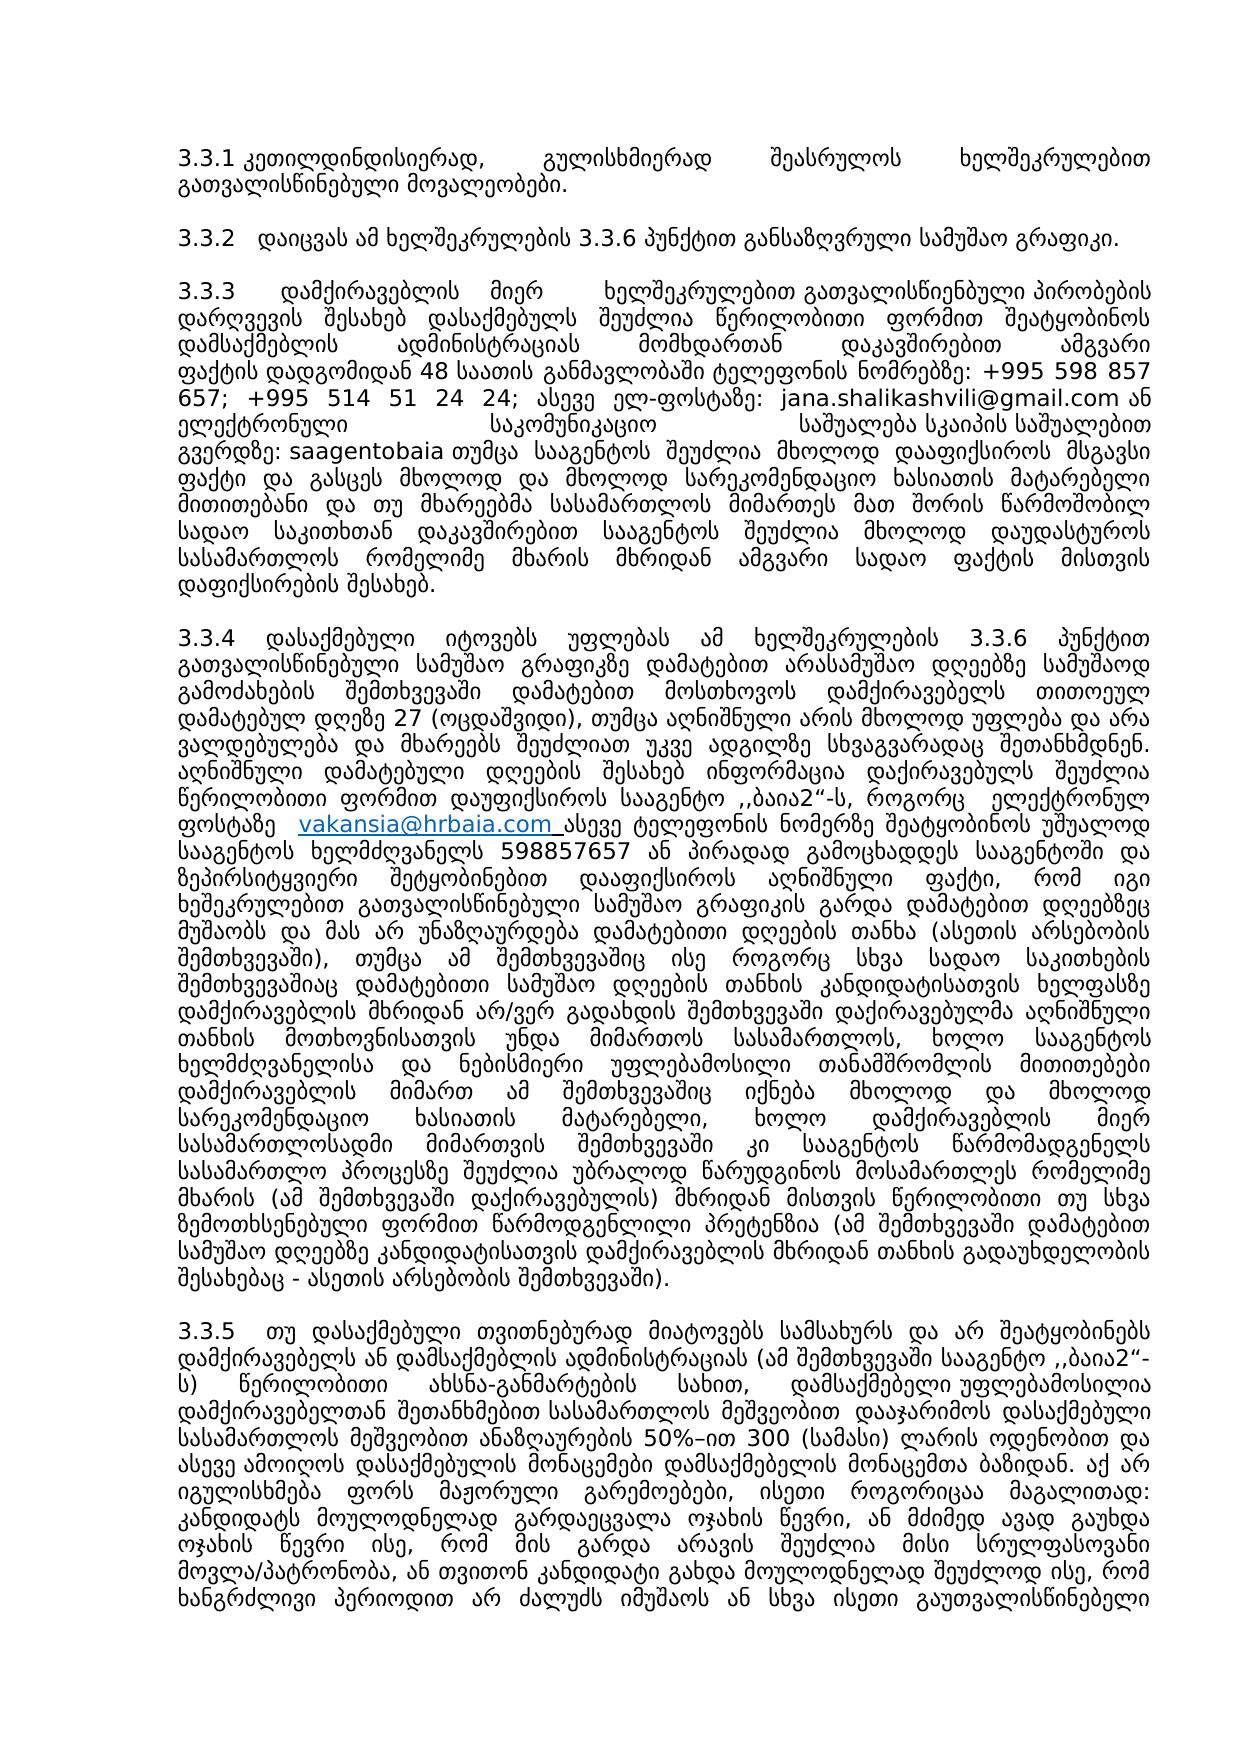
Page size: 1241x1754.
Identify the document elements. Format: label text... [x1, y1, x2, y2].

text 3.3.3 დამქირავებლის მიერ ხელშეკრულებით გათვალისწიენბული პირობების დარღვევის შესახებ დასაქმებულს შეუძლია წერილობითი ფორმით შეატყობინოს დამსაქმებლის ადმინისტრაციას მომხდართან დაკავშირებით ამგვარი ფაქტის დადგომიდან 48 საათის განმავლობაში ტელეფონის ნომრებზე: +995 598 857 657; +995 514 51 24 24; ასევე ელ-ფოსტაზე: jana.shalikashvili@gmail.com ან ელექტრონული საკომუნიკაციო საშუალება სკაიპის საშუალებით გვერდზე: saagentobaia თუმცა სააგენტოს შეუძლია მხოლოდ დააფიქსიროს მსგავსი ფაქტი და გასცეს მხოლოდ და მხოლოდ სარეკომენდაციო ხასიათის მატარებელი მითითებანი და თუ მხარეებმა სასამართლოს მიმართეს მათ შორის წარმოშობილ სადაო საკითხთან დაკავშირებით სააგენტოს შეუძლია მხოლოდ დაუდასტუროს სასამართლოს რომელიმე მხარის მხრიდან ამგვარი სადაო ფაქტის მისთვის დაფიქსირების შესახებ. [177, 278, 1152, 598]
text 3.3.2 დაიცვას ამ ხელშეკრულების 3.3.6 პუნქტით განსაზღვრული სამუშაო გრაფიკი. [177, 225, 1152, 251]
text 3.3.1 კეთილდინდისიერად, გულისხმიერად შეასრულოს ხელშეკრულებით გათვალისწინებული მოვალეობები. [177, 145, 1152, 198]
text 3.3.4 დასაქმებული იტოვებს უფლებას ამ ხელშეკრულების 3.3.6 პუნქტით გათვალისწინებული სამუშაო გრაფიკზე დამატებით არასამუშაო დღეებზე სამუშაოდ გამოძახების შემთხვევაში დამატებით მოსთხოვოს დამქირავებელს თითოეულ დამატებულ დღეზე 27 (ოცდაშვიდი), თუმცა აღნიშნული არის მხოლოდ უფლება და არა ვალდებულება და მხარეებს შეუძლიათ უკვე ადგილზე სხვაგვარადაც შეთანხმდნენ. აღნიშნული დამატებული დღეების შესახებ ინფორმაცია დაქირავებულს შეუძლია წერილობითი ფორმით დაუფიქსიროს სააგენტო ,,ბაია2“-ს, როგორც ელექტრონულ ფოსტაზე vakansia@hrbaia.com ასევე ტელეფონის ნომერზე შეატყობინოს უშუალოდ სააგენტოს ხელმძღვანელს 598857657 ან პირადად გამოცხადდეს სააგენტოში და ზეპირსიტყვიერი შეტყობინებით დააფიქსიროს აღნიშნული ფაქტი, რომ იგი ხეშეკრულებით გათვალისწინებული სამუშაო გრაფიკის გარდა დამატებით დღეებზეც მუშაობს და მას არ უნაზღაურდება დამატებითი დღეების თანხა (ასეთის არსებობის შემთხვევაში), თუმცა ამ შემთხვევაშიც ისე როგორც სხვა სადაო საკითხების შემთხვევაშიაც დამატებითი სამუშაო დღეების თანხის კანდიდატისათვის ხელფასზე დამქირავებლის მხრიდან არ/ვერ გადახდის შემთხვევაში დაქირავებულმა აღნიშნული თანხის მოთხოვნისათვის უნდა მიმართოს სასამართლოს, ხოლო სააგენტოს ხელმძღვანელისა და ნებისმიერი უფლებამოსილი თანამშრომლის მითითებები დამქირავებლის მიმართ ამ შემთხვევაშიც იქნება მხოლოდ და მხოლოდ სარეკომენდაციო ხასიათის მატარებელი, ხოლო დამქირავებლის მიერ სასამართლოსადმი მიმართვის შემთხვევაში კი სააგენტოს წარმომადგენელს სასამართლო პროცესზე შეუძლია უბრალოდ წარუდგინოს მოსამართლეს რომელიმე მხარის (ამ შემთხვევაში დაქირავებულის) მხრიდან მისთვის წერილობითი თუ სხვა ზემოთხსენებული ფორმით წარმოდგენლილი პრეტენზია (ამ შემთხვევაში დამატებით სამუშაო დღეებზე კანდიდატისათვის დამქირავებლის მხრიდან თანხის გადაუხდელობის შესახებაც - ასეთის არსებობის შემთხვევაში). [177, 625, 1152, 1291]
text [177, 1318, 1152, 1611]
